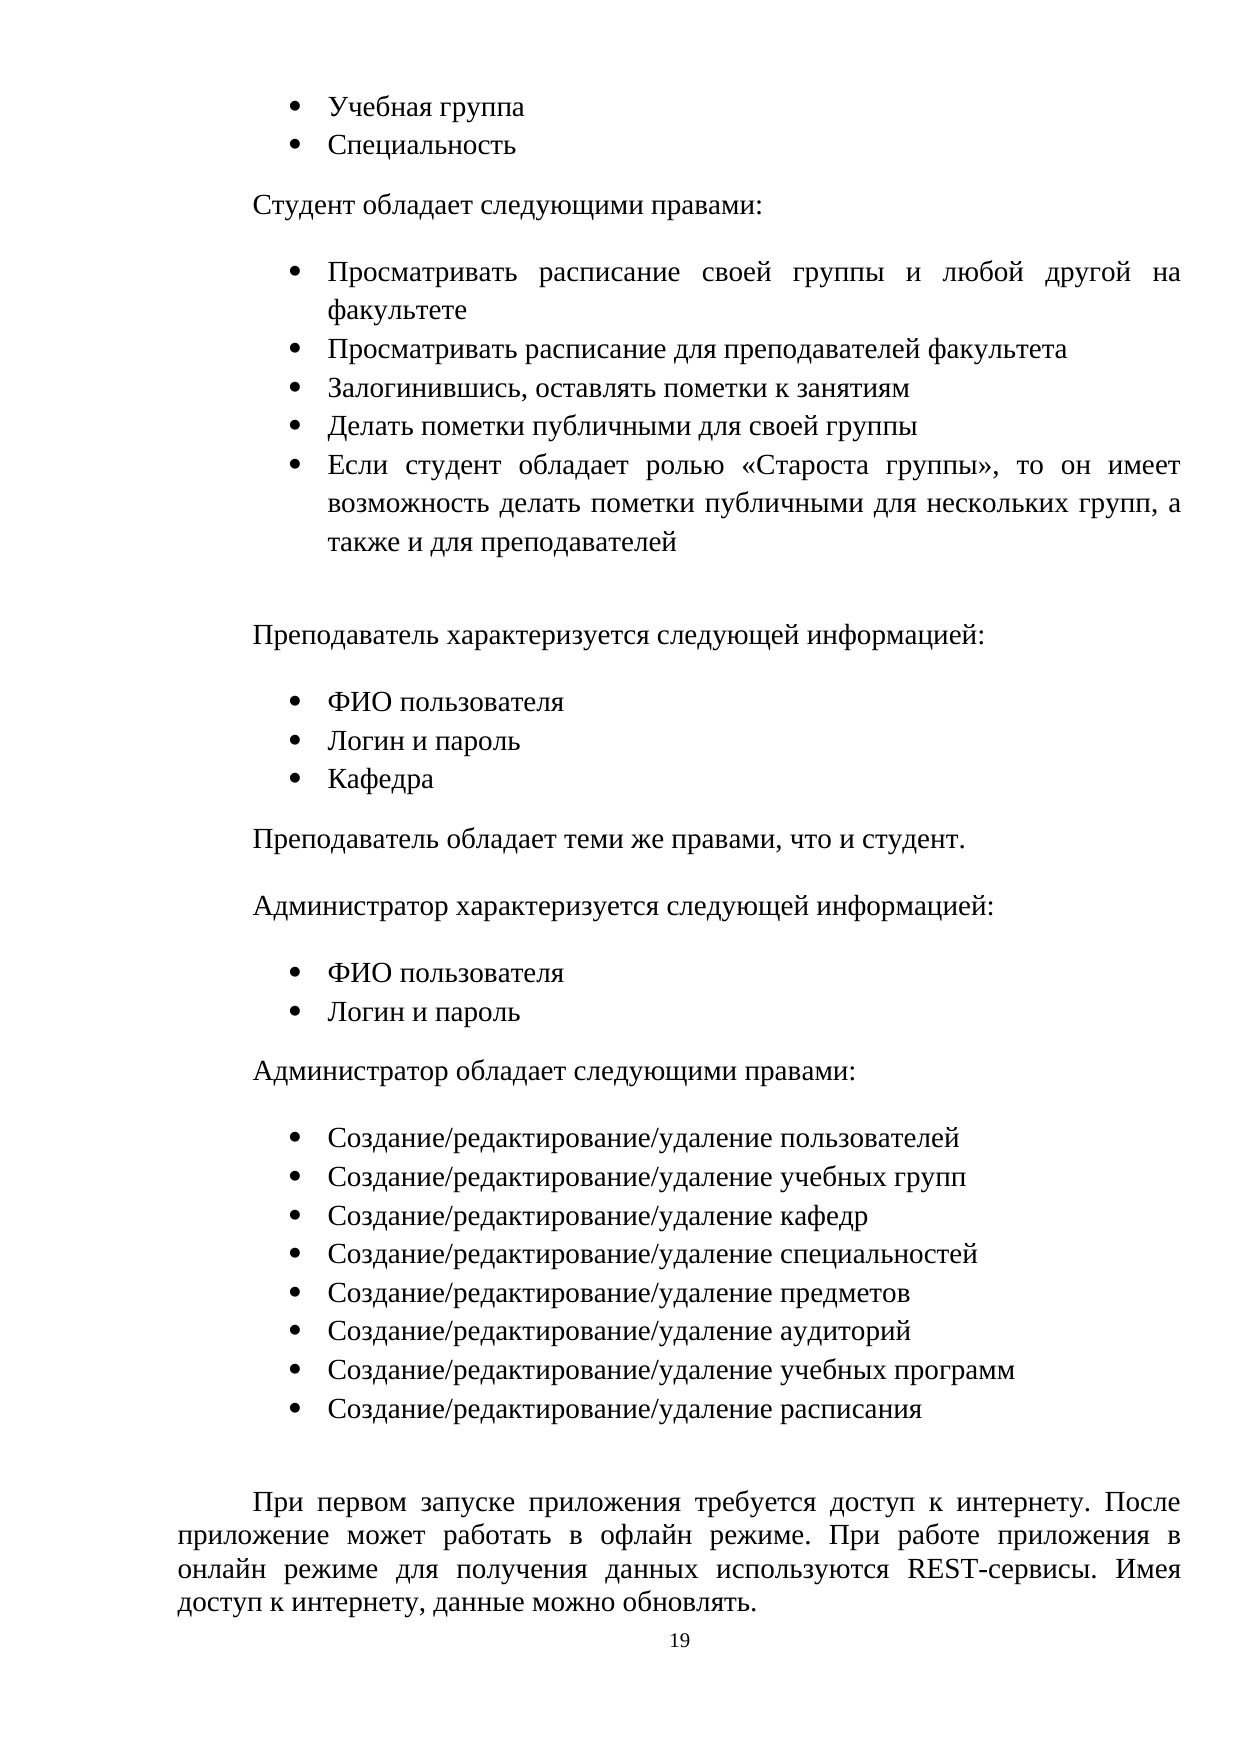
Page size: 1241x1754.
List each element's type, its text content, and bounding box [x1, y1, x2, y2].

list Создание/редактирование/удаление специальностей [290, 1236, 1182, 1270]
list Создание/редактирование/удаление предметов [290, 1275, 1182, 1308]
list Создание/редактирование/удаление учебных групп [290, 1159, 1182, 1193]
list Создание/редактирование/удаление аудиторий [290, 1313, 1182, 1347]
list Логин и пароль [290, 723, 1182, 756]
text Администратор обладает следующими правами: [252, 1053, 1182, 1087]
list ФИО пользователя [290, 955, 1182, 989]
text При первом запуске приложения требуется доступ к интернету. После приложение может работать в офлайн режиме. При работе приложения в онлайн режиме для получения данных используются REST-сервисы. Имея доступ к интернету, данные можно обновлять. [177, 1484, 1182, 1618]
list Специальность [290, 127, 1182, 161]
list Логин и пароль [290, 994, 1182, 1027]
list Просматривать расписание для преподавателей факультета [290, 331, 1182, 365]
list Создание/редактирование/удаление расписания [290, 1391, 1182, 1424]
text Администратор характеризуется следующей информацией: [177, 888, 1182, 922]
text Преподаватель обладает теми же правами, что и студент. [252, 821, 1182, 854]
list Создание/редактирование/удаление учебных программ [290, 1352, 1182, 1386]
list Создание/редактирование/удаление пользователей [290, 1120, 1182, 1154]
list Если студент обладает ролью «Староста группы», то он имеет возможность делать пометки публичными для нескольких групп, а также и для преподавателей [290, 447, 1182, 558]
list Залогинившись, оставлять пометки к занятиям [290, 370, 1182, 403]
text Преподаватель характеризуется следующей информацией: [177, 617, 1182, 651]
list Учебная группа [290, 89, 1182, 122]
list ФИО пользователя [290, 684, 1182, 718]
list Делать пометки публичными для своей группы [290, 408, 1182, 442]
text Студент обладает следующими правами: [252, 187, 1182, 220]
list Просматривать расписание своей группы и любой другой на факультете [290, 254, 1182, 326]
list Создание/редактирование/удаление кафедр [290, 1198, 1182, 1231]
list Кафедра [290, 761, 1182, 795]
